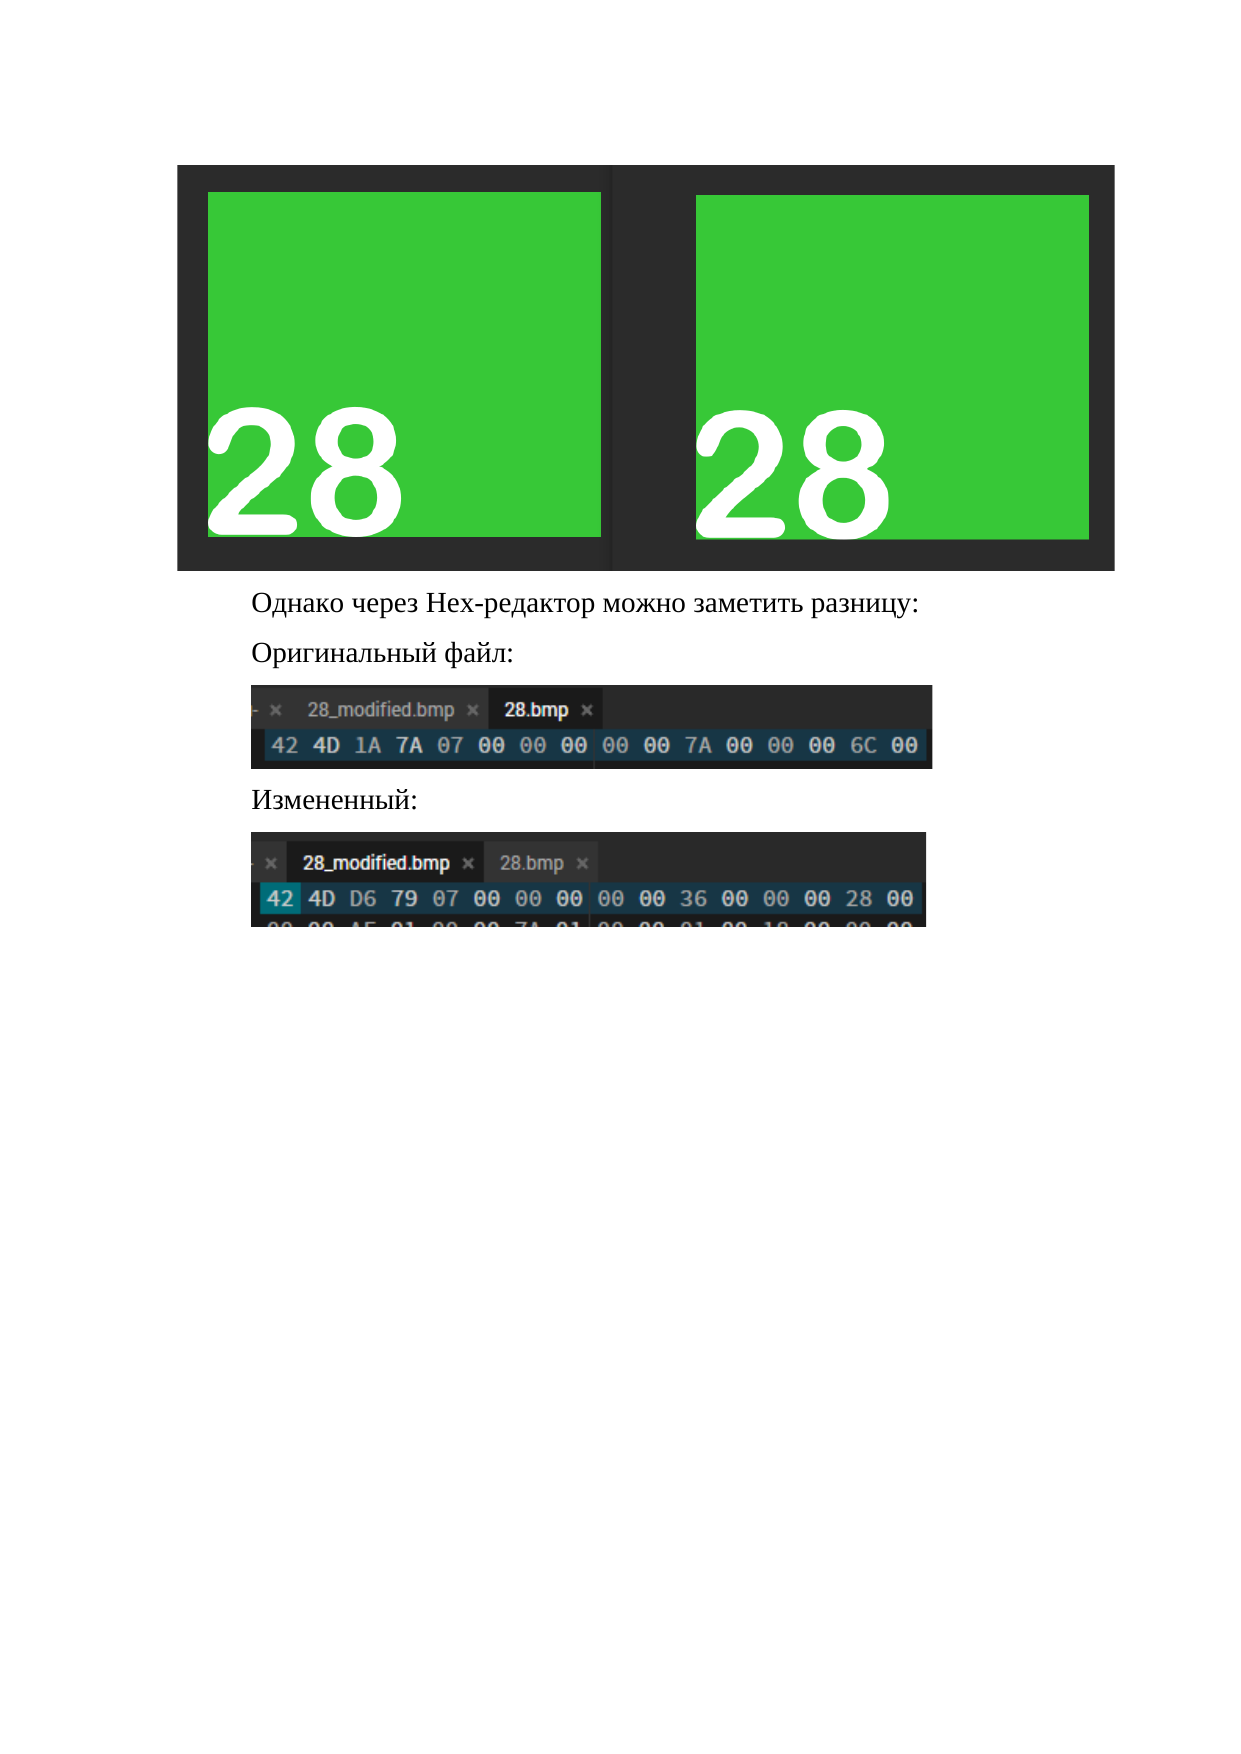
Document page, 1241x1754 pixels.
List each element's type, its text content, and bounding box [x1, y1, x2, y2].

text Оригинальный файл: [177, 635, 1152, 669]
text Однако через Hex-редактор можно заметить разницу: [177, 585, 1152, 618]
picture [251, 832, 927, 927]
text Измененный: [177, 782, 1152, 816]
picture [251, 685, 933, 769]
picture [177, 165, 1115, 571]
